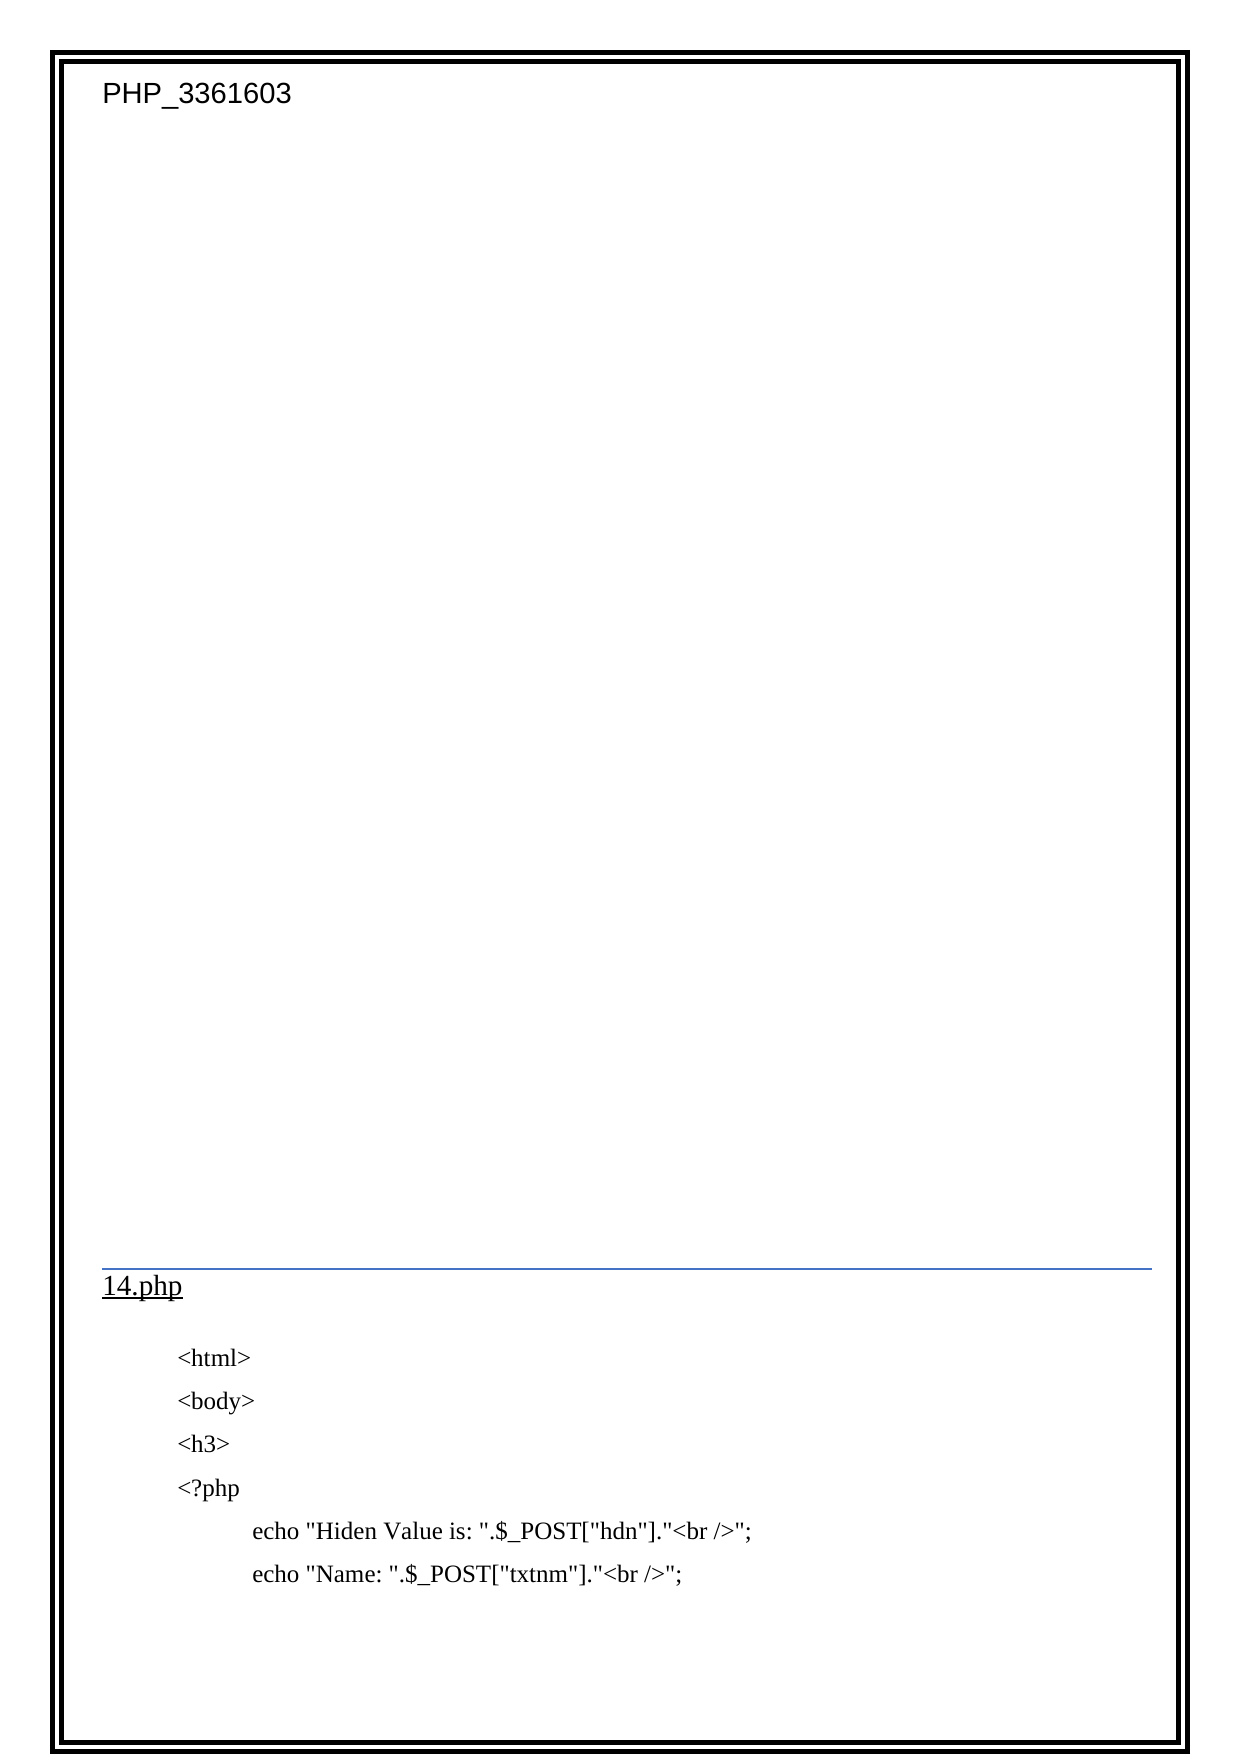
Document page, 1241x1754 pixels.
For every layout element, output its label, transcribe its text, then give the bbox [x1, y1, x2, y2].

text <body> [177, 1386, 1153, 1415]
text <?php [177, 1473, 1153, 1501]
text <html> [177, 1343, 1153, 1372]
text echo "Hiden Value is: ".$_POST["hdn"]."<br />"; [177, 1516, 1153, 1544]
text 14.php [102, 1268, 1153, 1302]
text echo "Name: ".$_POST["txtnm"]."<br />"; [177, 1559, 1153, 1588]
text <h3> [177, 1429, 1153, 1458]
